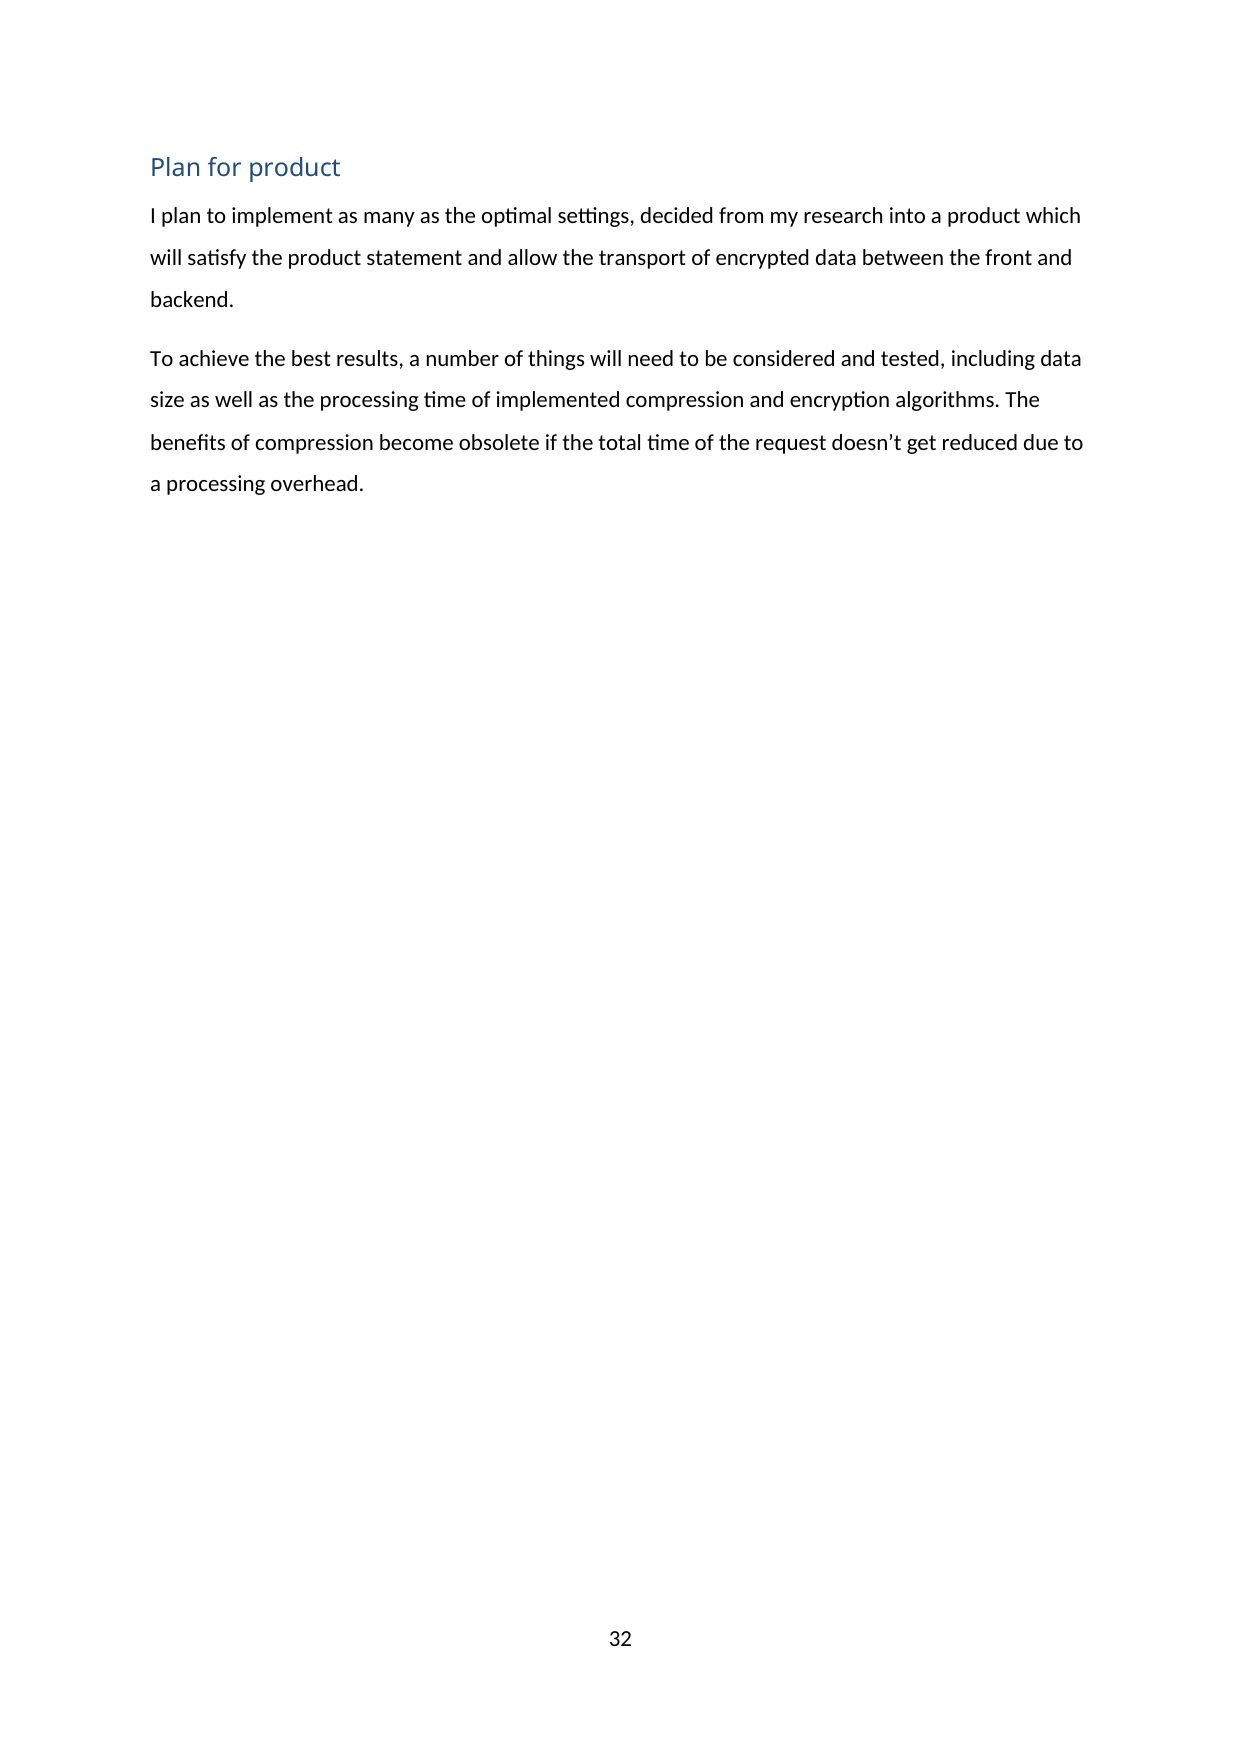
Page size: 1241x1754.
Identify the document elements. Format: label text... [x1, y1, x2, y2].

subtitle Plan for product [150, 150, 1090, 184]
